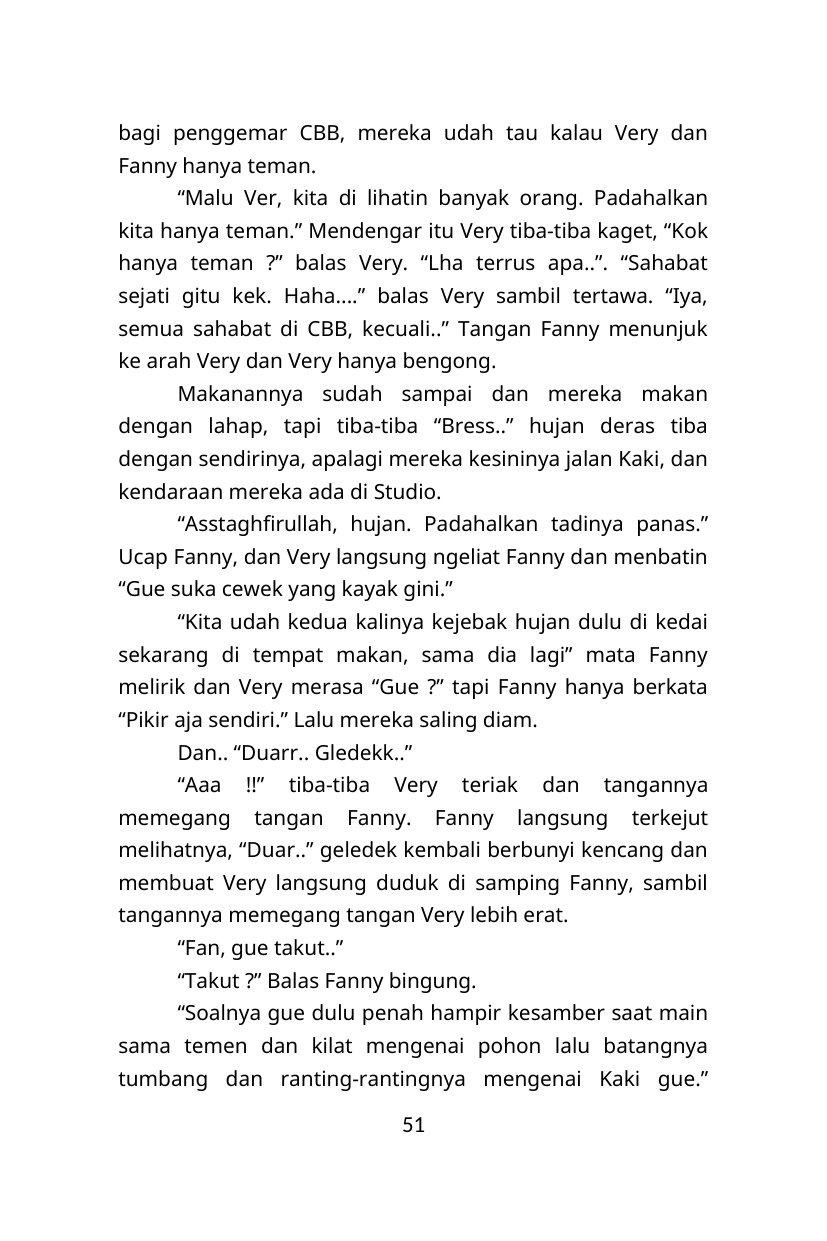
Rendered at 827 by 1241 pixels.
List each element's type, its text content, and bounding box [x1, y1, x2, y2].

text “Malu Ver, kita di lihatin banyak orang. Padahalkan kita hanya teman.” Mendengar itu Very tiba-tiba kaget, “Kok hanya teman ?” balas Very. “Lha terrus apa..”. “Sahabat sejati gitu kek. Haha....” balas Very sambil tertawa. “Iya, semua sahabat di CBB, kecuali..” Tangan Fanny menunjuk ke arah Very dan Very hanya bengong. [118, 183, 709, 375]
text “Aaa !!” tiba-tiba Very teriak dan tangannya memegang tangan Fanny. Fanny langsung terkejut melihatnya, “Duar..” geledek kembali berbunyi kencang dan membuat Very langsung duduk di samping Fanny, sambil tangannya memegang tangan Very lebih erat. [118, 770, 709, 929]
text “Kita udah kedua kalinya kejebak hujan dulu di kedai sekarang di tempat makan, sama dia lagi” mata Fanny melirik dan Very merasa “Gue ?” tapi Fanny hanya berkata “Pikir aja sendiri.” Lalu mereka saling diam. [118, 607, 709, 733]
text Dan.. “Duarr.. Gledekk..” [118, 738, 709, 766]
text “Asstaghfirullah, hujan. Padahalkan tadinya panas.” Ucap Fanny, dan Very langsung ngeliat Fanny dan menbatin “Gue suka cewek yang kayak gini.” [118, 509, 709, 603]
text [118, 118, 709, 179]
text Makanannya sudah sampai dan mereka makan dengan lahap, tapi tiba-tiba “Bress..” hujan deras tiba dengan sendirinya, apalagi mereka kesininya jalan Kaki, dan kendaraan mereka ada di Studio. [118, 379, 709, 505]
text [118, 998, 709, 1092]
text “Fan, gue takut..” [118, 933, 709, 962]
text “Takut ?” Balas Fanny bingung. [118, 966, 709, 994]
